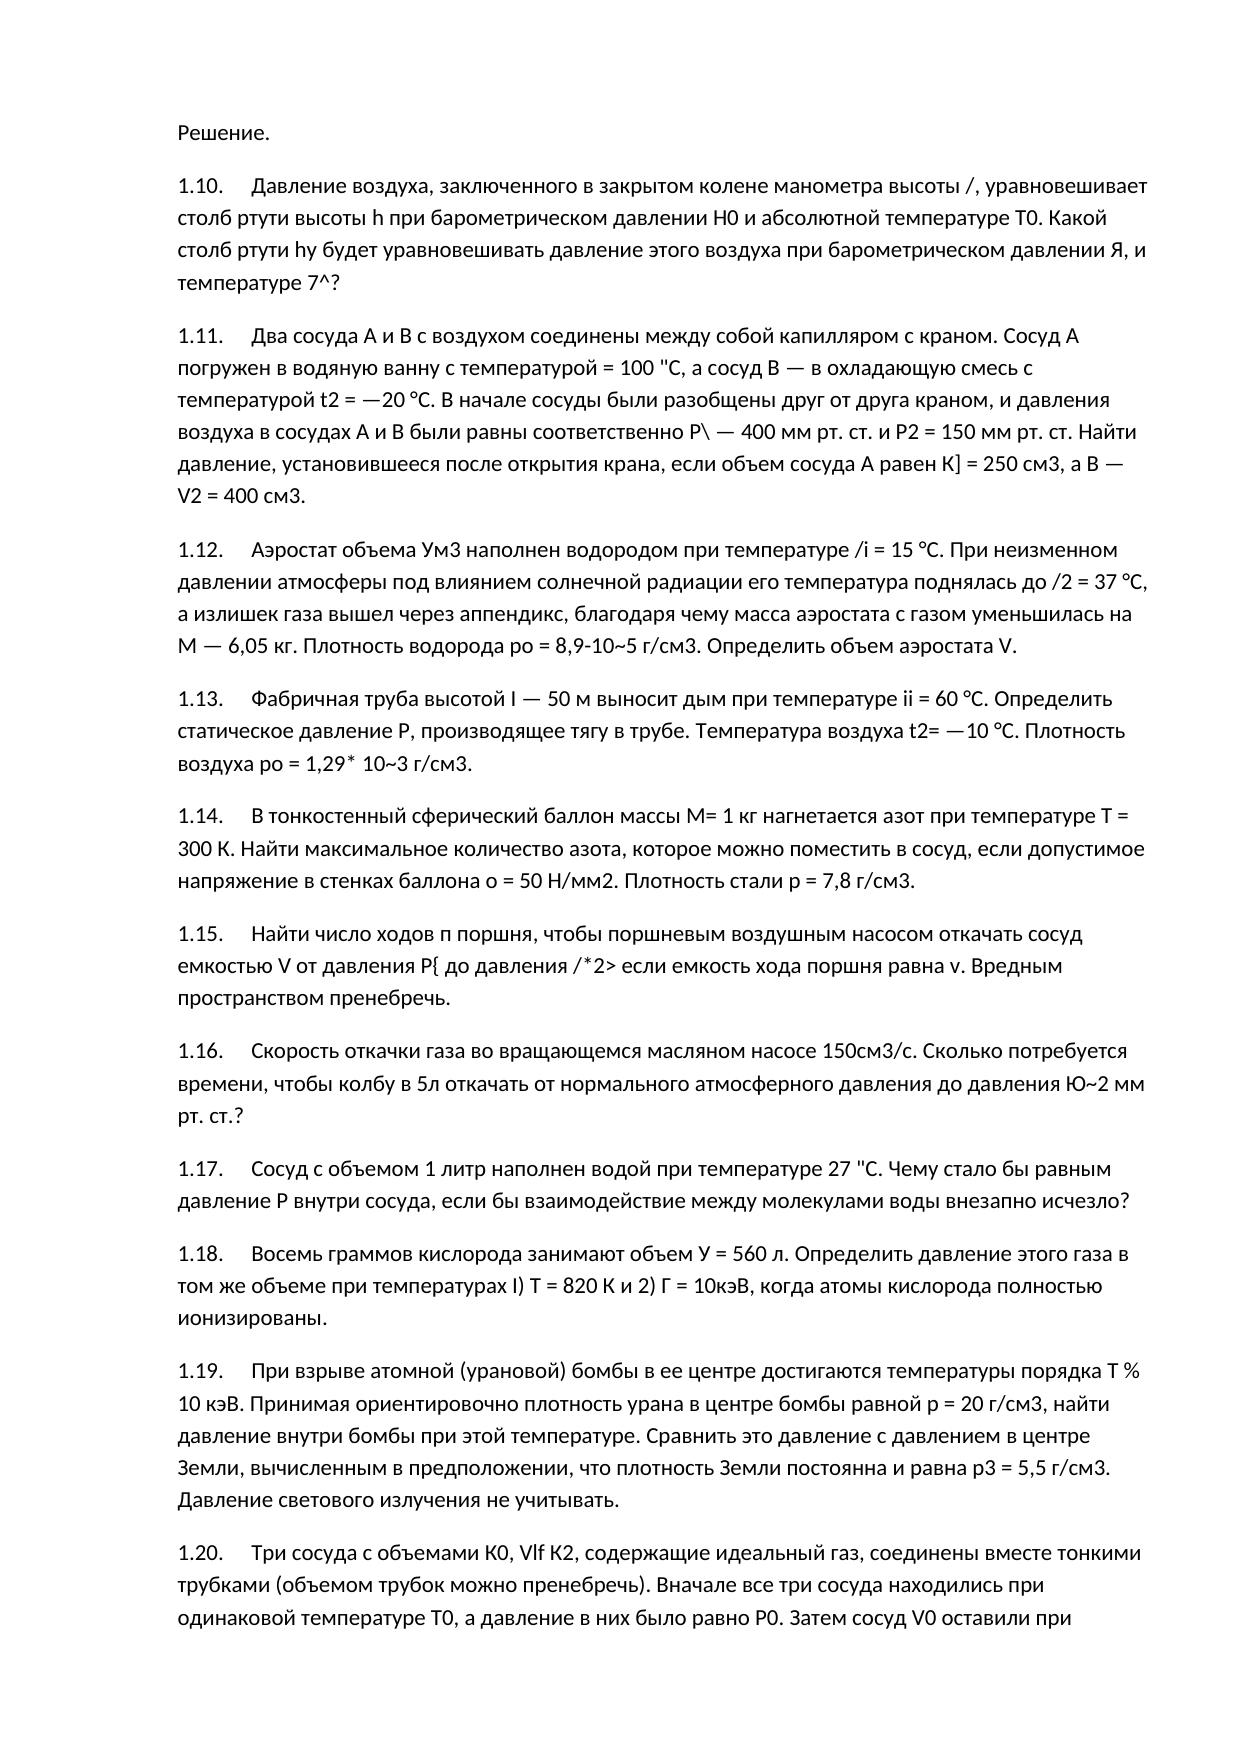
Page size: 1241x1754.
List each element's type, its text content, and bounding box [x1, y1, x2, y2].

text 1.12. Аэростат объема Ум3 наполнен водородом при температуре /i = 15 °С. При неизменном давлении атмосферы под влиянием солнечной радиации его температура поднялась до /2 = 37 °С, а излишек газа вышел через аппендикс, благодаря чему масса аэростата с газом уменьшилась на М — 6,05 кг. Плотность водорода ро = 8,9-10~5 г/см3. Определить объем аэростата V. [177, 535, 1152, 659]
text 1.10. Давление воздуха, заключенного в закрытом колене манометра высоты /, уравновешивает столб ртути высоты h при барометрическом давлении Н0 и абсолютной температуре Т0. Какой столб ртути hy будет уравновешивать давление этого воздуха при барометрическом давлении Я, и температуре 7^? [177, 171, 1152, 296]
text 1.18. Восемь граммов кислорода занимают объем У = 560 л. Определить давление этого газа в том же объеме при температурах I) Т = 820 К и 2) Г = 10кэВ, когда атомы кислорода полностью ионизированы. [177, 1239, 1152, 1331]
text 1.13. Фабричная труба высотой I — 50 м выносит дым при температуре ii = 60 °С. Определить статическое давление Р, производящее тягу в трубе. Температура воздуха t2= —10 °С. Плотность воздуха ро = 1,29* 10~3 г/см3. [177, 684, 1152, 777]
text 1.16. Скорость откачки газа во вращающемся масляном насосе 150см3/с. Сколько потребуется времени, чтобы колбу в 5л откачать от нормального атмосферного давления до давления Ю~2 мм рт. ст.? [177, 1036, 1152, 1129]
text 1.14. В тонкостенный сферический баллон массы М= 1 кг нагнетается азот при температуре Т = 300 К. Найти максимальное количество азота, которое можно поместить в сосуд, если допустимое напряжение в стенках баллона о = 50 Н/мм2. Плотность стали р = 7,8 г/см3. [177, 802, 1152, 894]
text 1.19. При взрыве атомной (урановой) бомбы в ее центре достигаются температуры порядка Т % 10 кэВ. Принимая ориентировочно плотность урана в центре бомбы равной р = 20 г/см3, найти давление внутри бомбы при этой температуре. Сравнить это давление с давлением в центре Земли, вычисленным в предположении, что плотность Земли постоянна и равна р3 = 5,5 г/см3. Давление светового излучения не учитывать. [177, 1356, 1152, 1513]
text 1.11. Два сосуда А и В с воздухом соединены между собой капилляром с краном. Сосуд А погружен в водяную ванну с температурой = 100 "С, а сосуд В — в охладающую смесь с температурой t2 = —20 °С. В начале сосуды были разобщены друг от друга краном, и давления воздуха в сосудах А и В были равны соответственно Р\ — 400 мм рт. ст. и Р2 = 150 мм рт. ст. Найти давление, установившееся после открытия крана, если объем сосуда А равен К] = 250 см3, а В — V2 = 400 см3. [177, 321, 1152, 510]
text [177, 1538, 1152, 1631]
text 1.15. Найти число ходов п поршня, чтобы поршневым воздушным насосом откачать сосуд емкостью V от давления Р{ до давления /*2> если емкость хода поршня равна v. Вредным пространством пренебречь. [177, 919, 1152, 1011]
text 1.17. Сосуд с объемом 1 литр наполнен водой при температуре 27 "С. Чему стало бы равным давление Р внутри сосуда, если бы взаимодействие между молекулами воды внезапно исчезло? [177, 1154, 1152, 1214]
text Решение. [177, 118, 1152, 146]
